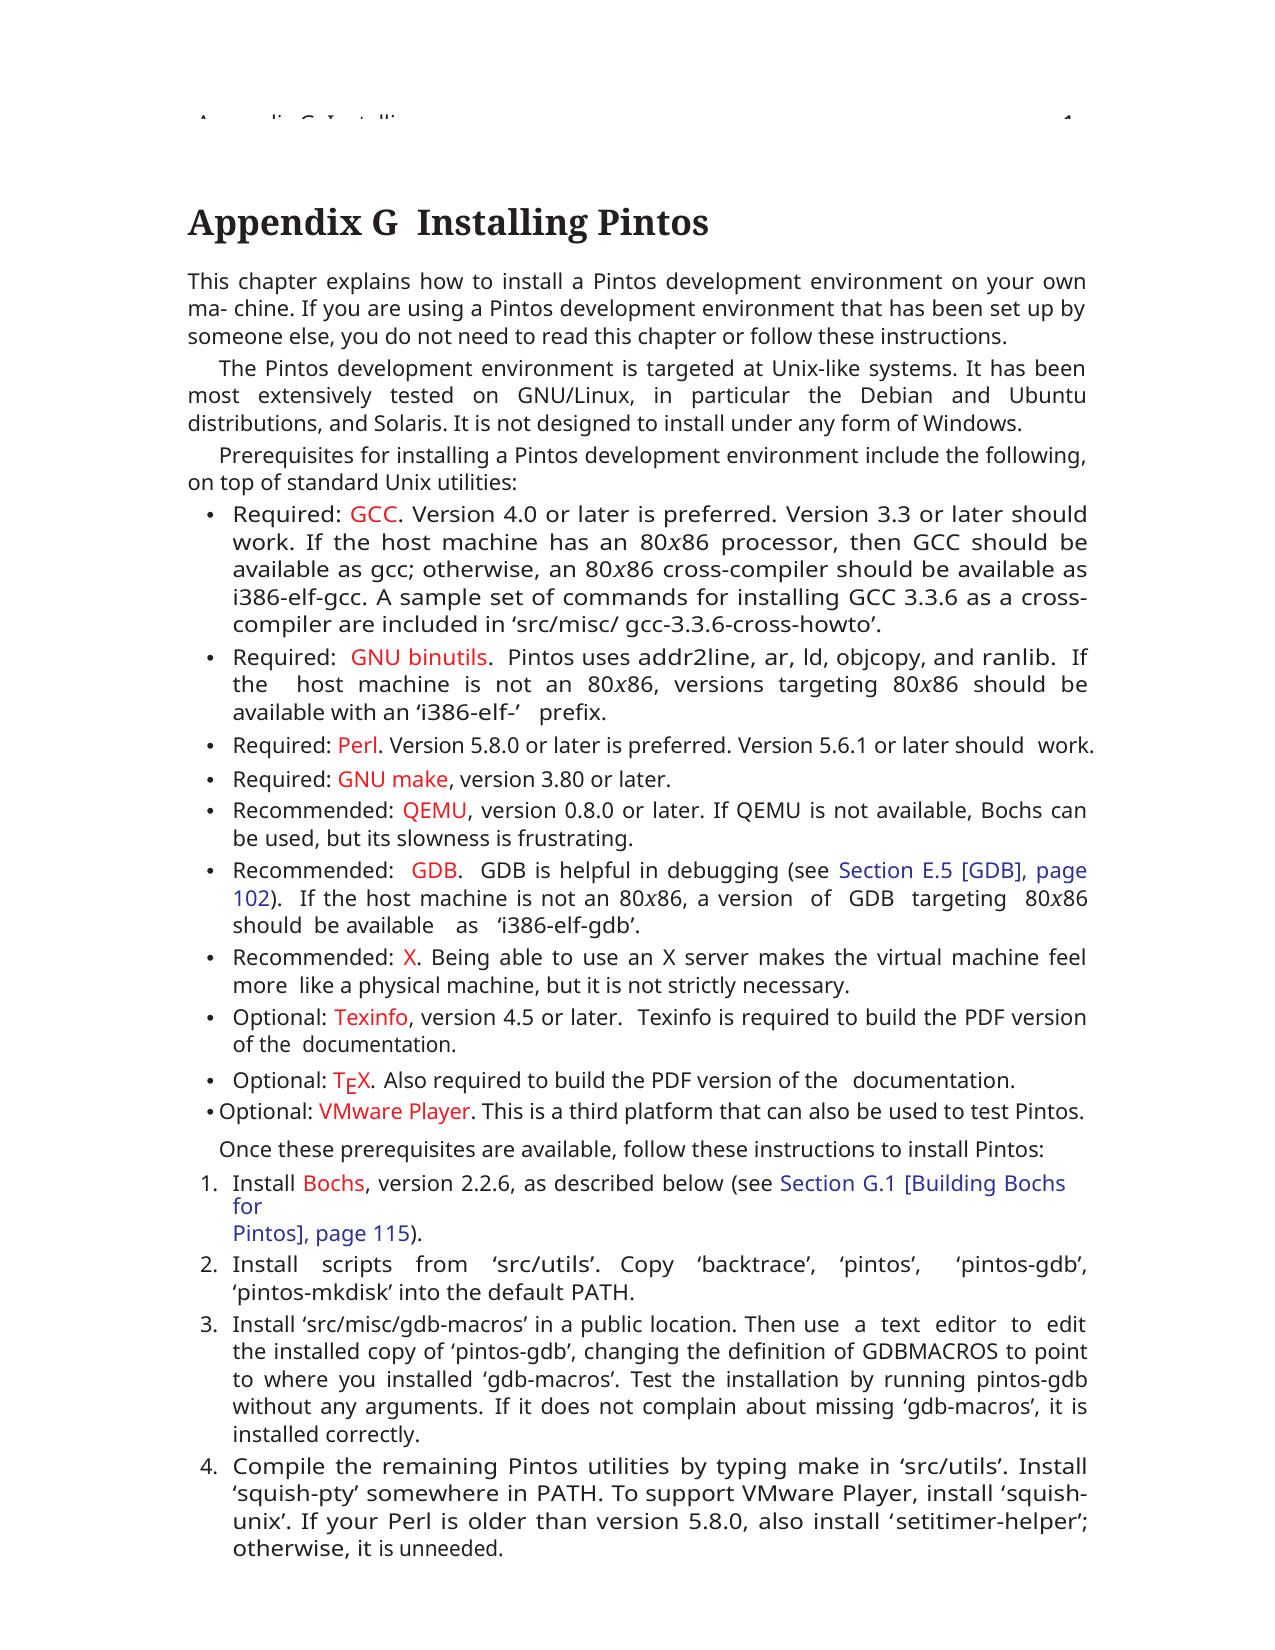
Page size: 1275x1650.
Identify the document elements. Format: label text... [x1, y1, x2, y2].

text Prerequisites for installing a Pintos development environment include the following, on top of standard Unix utilities: [187, 441, 1088, 496]
list Optional: TEX. Also required to build the PDF version of the documentation. [206, 1063, 1100, 1096]
list Required: GCC. Version 4.0 or later is preferred. Version 3.3 or later should work. If the host machine has an 80x86 processor, then GCC should be available as gcc; otherwise, an 80x86 cross-compiler should be available as i386-elf-gcc. A sample set of commands for installing GCC 3.3.6 as a cross-compiler are included in ‘src/misc/ gcc-3.3.6-cross-howto’. [206, 501, 1088, 638]
list Required: Perl. Version 5.8.0 or later is preferred. Version 5.6.1 or later should work. [206, 730, 1100, 760]
list Install scripts from ‘src/utils’. Copy ‘backtrace’, ‘pintos’, ‘pintos-gdb’, ‘pintos-mkdisk’ into the default PATH. [200, 1251, 1088, 1306]
text The Pintos development environment is targeted at Unix-like systems. It has been most extensively tested on GNU/Linux, in particular the Debian and Ubuntu distributions, and Solaris. It is not designed to install under any form of Windows. [187, 354, 1088, 437]
list Recommended: GDB. GDB is helpful in debugging (see Section E.5 [GDB], page 102). If the host machine is not an 80x86, a version of GDB targeting 80x86 should be available as ‘i386-elf-gdb’. [206, 856, 1088, 939]
list Recommended: X. Being able to use an X server makes the virtual machine feel more like a physical machine, but it is not strictly necessary. [206, 943, 1088, 998]
list Required: GNU make, version 3.80 or later. [206, 763, 1100, 793]
text Pintos], page 115). [232, 1219, 1100, 1247]
list Required: GNU binutils. Pintos uses addr2line, ar, ld, objcopy, and ranlib. If the host machine is not an 80x86, versions targeting 80x86 should be available with an ‘i386-elf-’ prefix. [206, 643, 1088, 726]
list Install Bochs, version 2.2.6, as described below (see Section G.1 [Building Bochs for [200, 1173, 1100, 1219]
list Recommended: QEMU, version 0.8.0 or later. If QEMU is not available, Bochs can be used, but its slowness is frustrating. [206, 797, 1088, 852]
list Optional: Texinfo, version 4.5 or later. Texinfo is required to build the PDF version of the documentation. [206, 1003, 1088, 1058]
list Optional: VMware Player. This is a third platform that can also be used to test Pintos. Once these prerequisites are available, follow these instructions to install Pintos: [206, 1096, 1088, 1164]
list Compile the remaining Pintos utilities by typing make in ‘src/utils’. Install ‘squish-pty’ somewhere in PATH. To support VMware Player, install ‘squish-unix’. If your Perl is older than version 5.8.0, also install ‘setitimer-helper’; otherwise, it is unneeded. [200, 1452, 1088, 1562]
list Install ‘src/misc/gdb-macros’ in a public location. Then use a text editor to edit the installed copy of ‘pintos-gdb’, changing the definition of GDBMACROS to point to where you installed ‘gdb-macros’. Test the installation by running pintos-gdb without any arguments. If it does not complain about missing ‘gdb-macros’, it is installed correctly. [200, 1310, 1088, 1448]
subtitle Appendix G Installing Pintos [187, 197, 1100, 246]
text This chapter explains how to install a Pintos development environment on your own ma- chine. If you are using a Pintos development environment that has been set up by someone else, you do not need to read this chapter or follow these instructions. [187, 267, 1088, 350]
